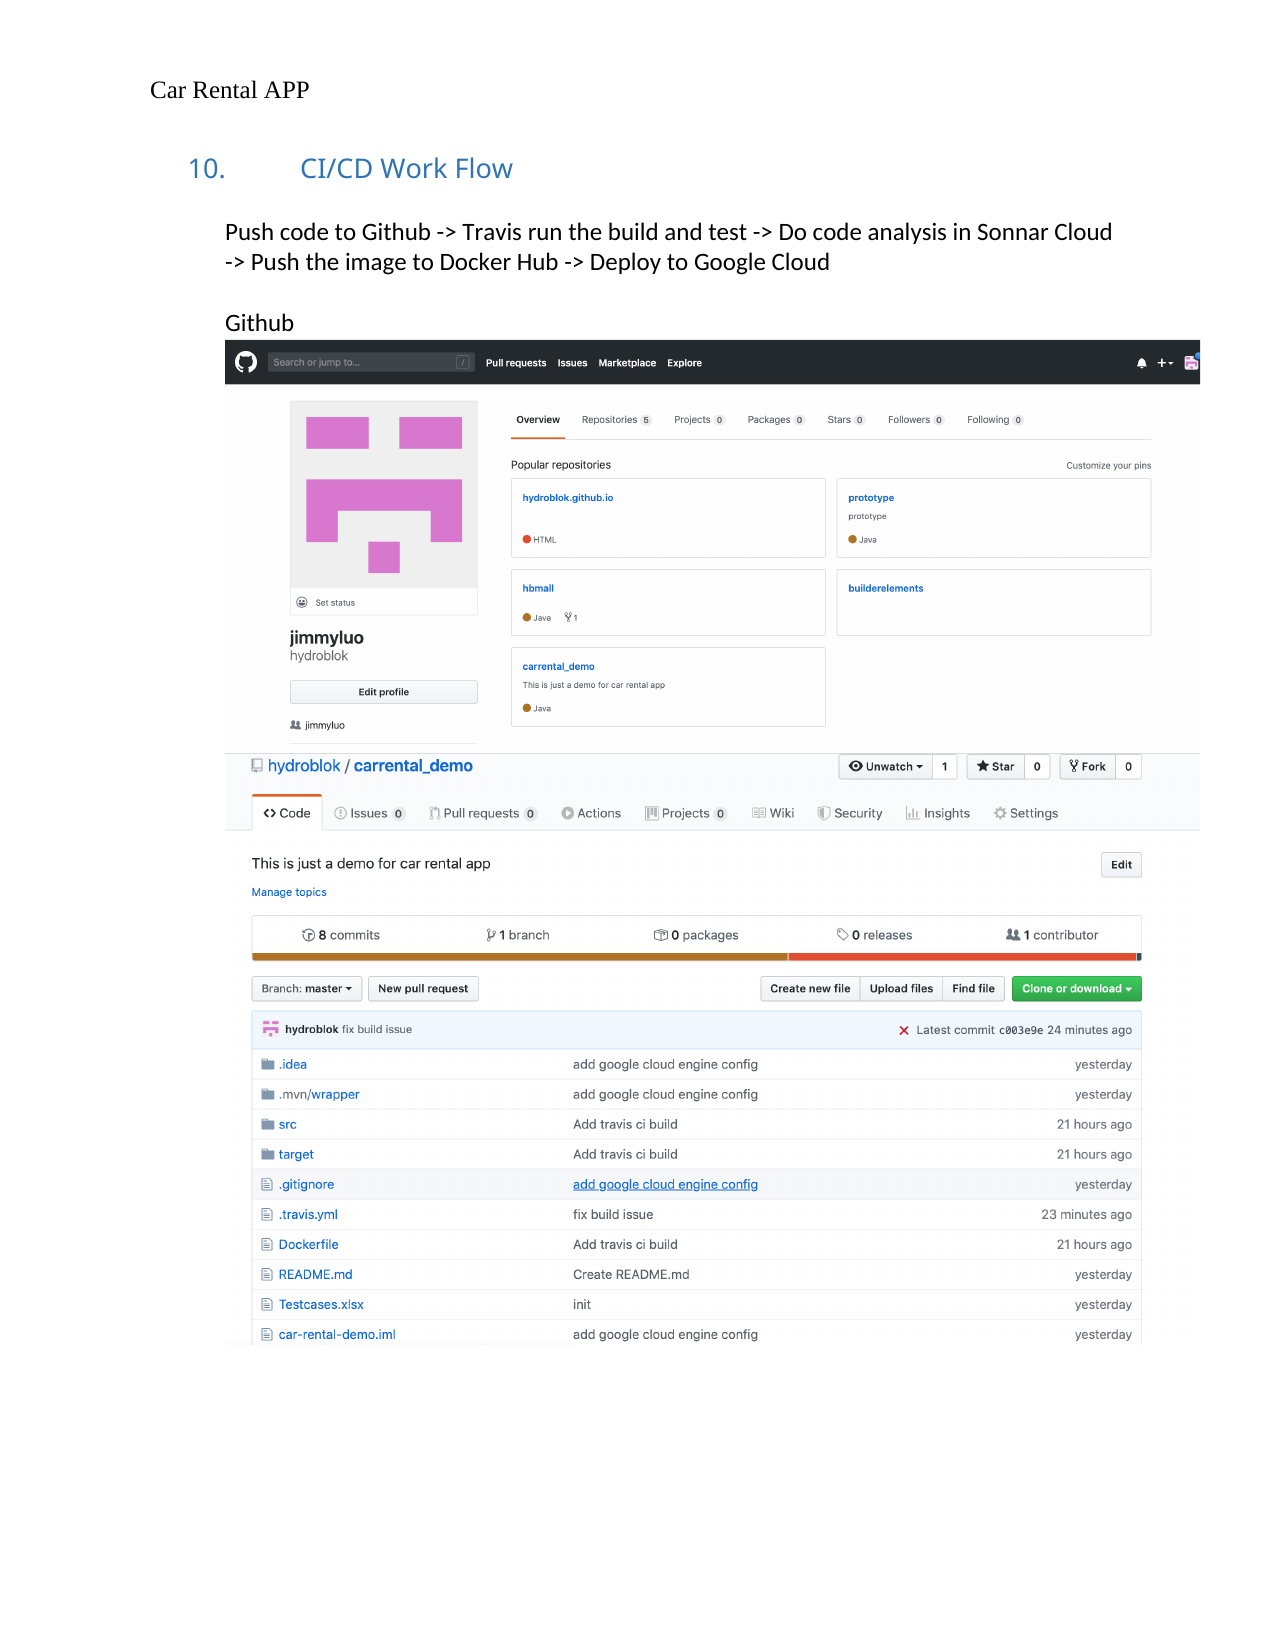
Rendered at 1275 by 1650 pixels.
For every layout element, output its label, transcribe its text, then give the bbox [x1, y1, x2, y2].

list Github [225, 307, 1125, 337]
subtitle CI/CD Work Flow [187, 150, 1125, 187]
list Push code to Github -> Travis run the build and test -> Do code analysis in Sonnar Cloud -> Push the image to Docker Hub -> Deploy to Google Cloud [225, 216, 1125, 277]
picture [225, 337, 1200, 1345]
